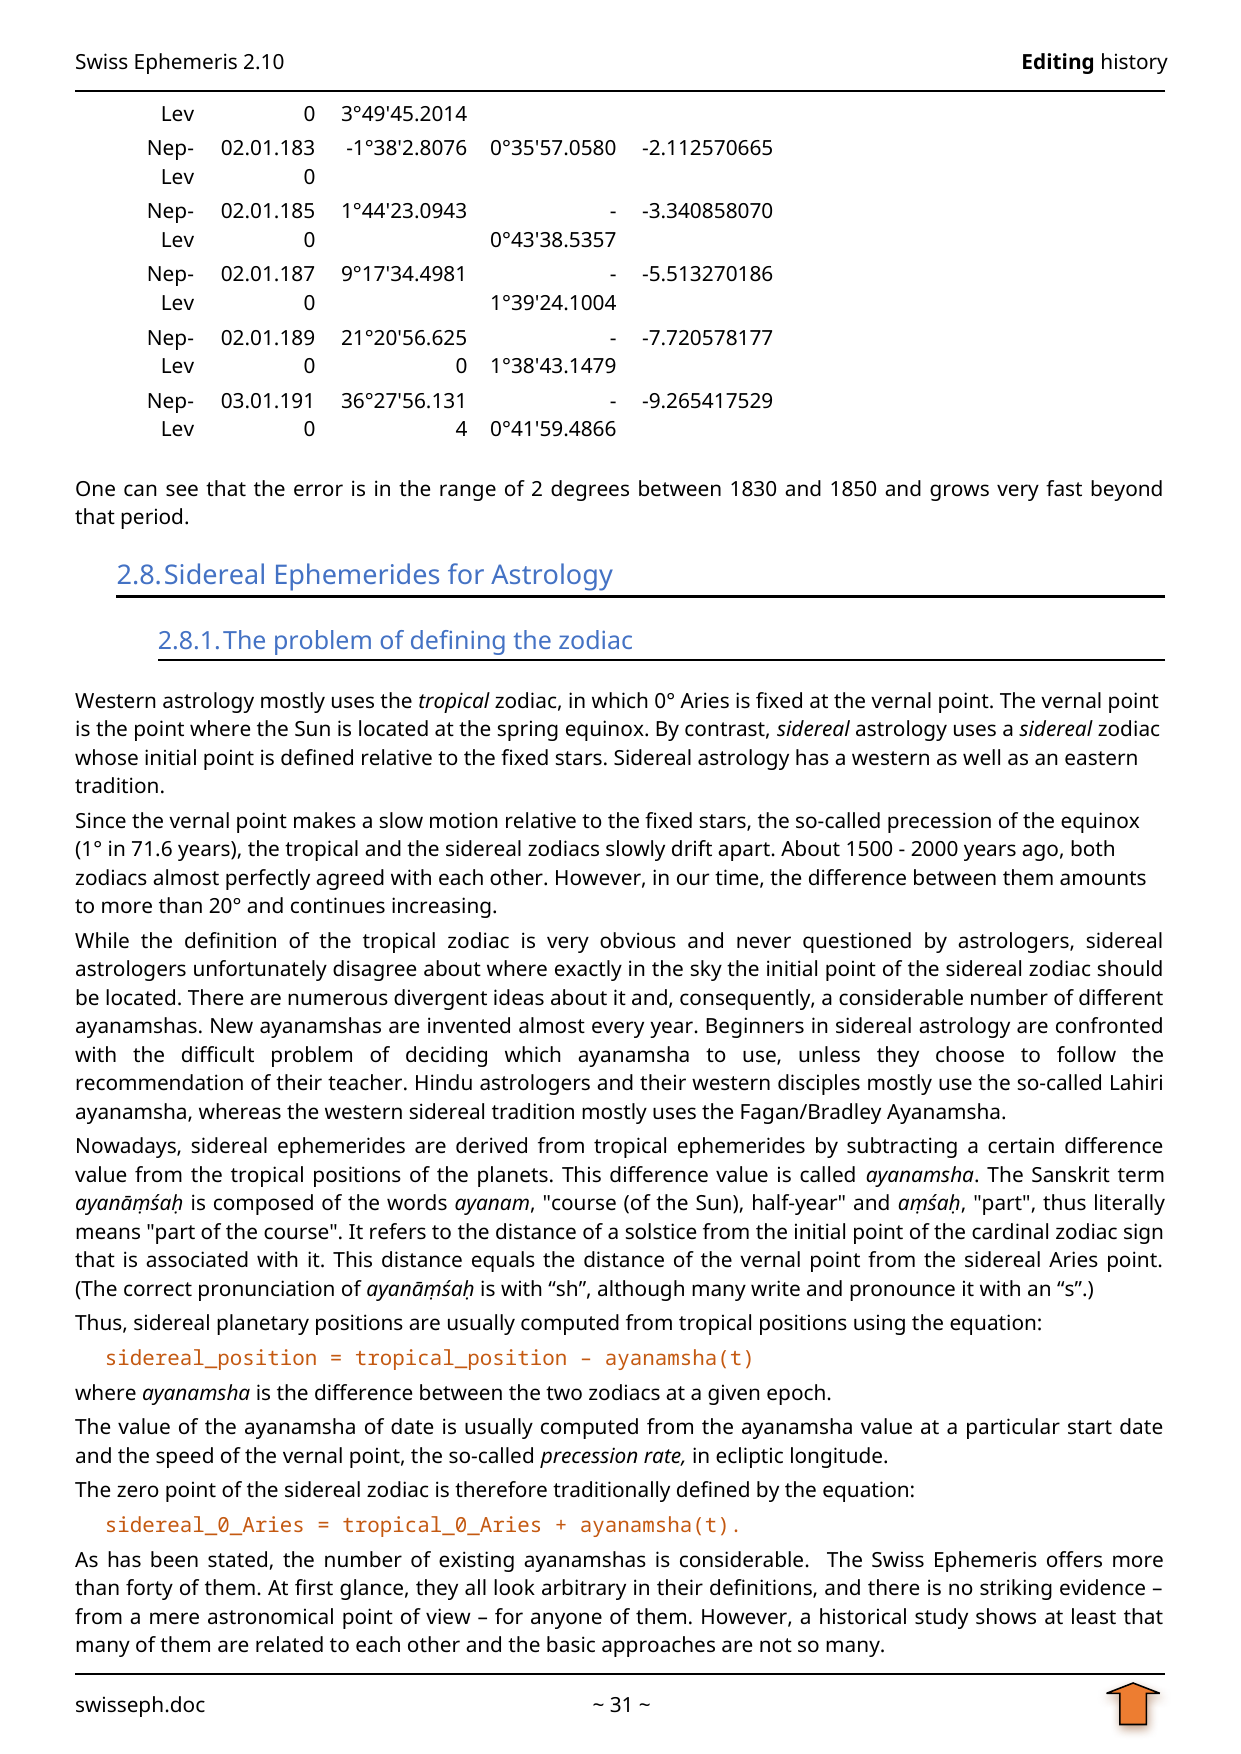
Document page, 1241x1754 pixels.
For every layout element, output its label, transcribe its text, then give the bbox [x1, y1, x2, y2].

text sidereal_position = tropical_position – ayanamsha(t) [75, 1343, 1165, 1371]
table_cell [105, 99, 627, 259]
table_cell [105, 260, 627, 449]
text Thus, sidereal planetary positions are usually computed from tropical positions using the equation: [75, 1308, 1165, 1337]
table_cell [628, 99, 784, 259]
text The zero point of the sidereal zodiac is therefore traditionally defined by the equation: [75, 1476, 1165, 1504]
subtitle Sidereal Ephemerides for Astrology [116, 556, 1165, 595]
subtitle The problem of defining the zodiac [158, 623, 1165, 659]
text The value of the ayanamsha of date is usually computed from the ayanamsha value at a particular start date and the speed of the vernal point, the so-called precession rate, in ecliptic longitude. [75, 1412, 1165, 1469]
text One can see that the error is in the range of 2 degrees between 1830 and 1850 and grows very fast beyond that period. [75, 474, 1165, 531]
text Nowadays, sidereal ephemerides are derived from tropical ephemerides by subtracting a certain difference value from the tropical positions of the planets. This difference value is called ayanamsha. The Sanskrit term ayanāṃśaḥ is composed of the words ayanam, "course (of the Sun), half-year" and aṃśaḥ, "part", thus literally means "part of the course". It refers to the distance of a solstice from the initial point of the cardinal zodiac sign that is associated with it. This distance equals the distance of the vernal point from the sidereal Aries point. (The correct pronunciation of ayanāṃśaḥ is with “sh”, although many write and pronounce it with an “s”.) [75, 1131, 1165, 1302]
text sidereal_0_Aries = tropical_0_Aries + ayanamsha(t). [75, 1510, 1165, 1539]
text where ayanamsha is the difference between the two zodiacs at a given epoch. [75, 1378, 1165, 1406]
text As has been stated, the number of existing ayanamshas is considerable. The Swiss Ephemeris offers more than forty of them. At first glance, they all look arbitrary in their definitions, and there is no striking evidence – from a mere astronomical point of view – for anyone of them. However, a historical study shows at least that many of them are related to each other and the basic approaches are not so many. [75, 1545, 1165, 1659]
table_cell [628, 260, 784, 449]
text Since the vernal point makes a slow motion relative to the fixed stars, the so-called precession of the equinox (1° in 71.6 years), the tropical and the sidereal zodiacs slowly drift apart. About 1500 - 2000 years ago, both zodiacs almost perfectly agreed with each other. However, in our time, the difference between them amounts to more than 20° and continues increasing. [75, 806, 1165, 920]
text Western astrology mostly uses the tropical zodiac, in which 0° Aries is fixed at the vernal point. The vernal point is the point where the Sun is located at the spring equinox. By contrast, sidereal astrology uses a sidereal zodiac whose initial point is defined relative to the fixed stars. Sidereal astrology has a western as well as an eastern tradition. [75, 686, 1165, 800]
text While the definition of the tropical zodiac is very obvious and never questioned by astrologers, sidereal astrologers unfortunately disagree about where exactly in the sky the initial point of the sidereal zodiac should be located. There are numerous divergent ideas about it and, consequently, a considerable number of different ayanamshas. New ayanamshas are invented almost every year. Beginners in sidereal astrology are confronted with the difficult problem of deciding which ayanamsha to use, unless they choose to follow the recommendation of their teacher. Hindu astrologers and their western disciples mostly use the so-called Lahiri ayanamsha, whereas the western sidereal tradition mostly uses the Fagan/Bradley Ayanamsha. [75, 926, 1165, 1125]
